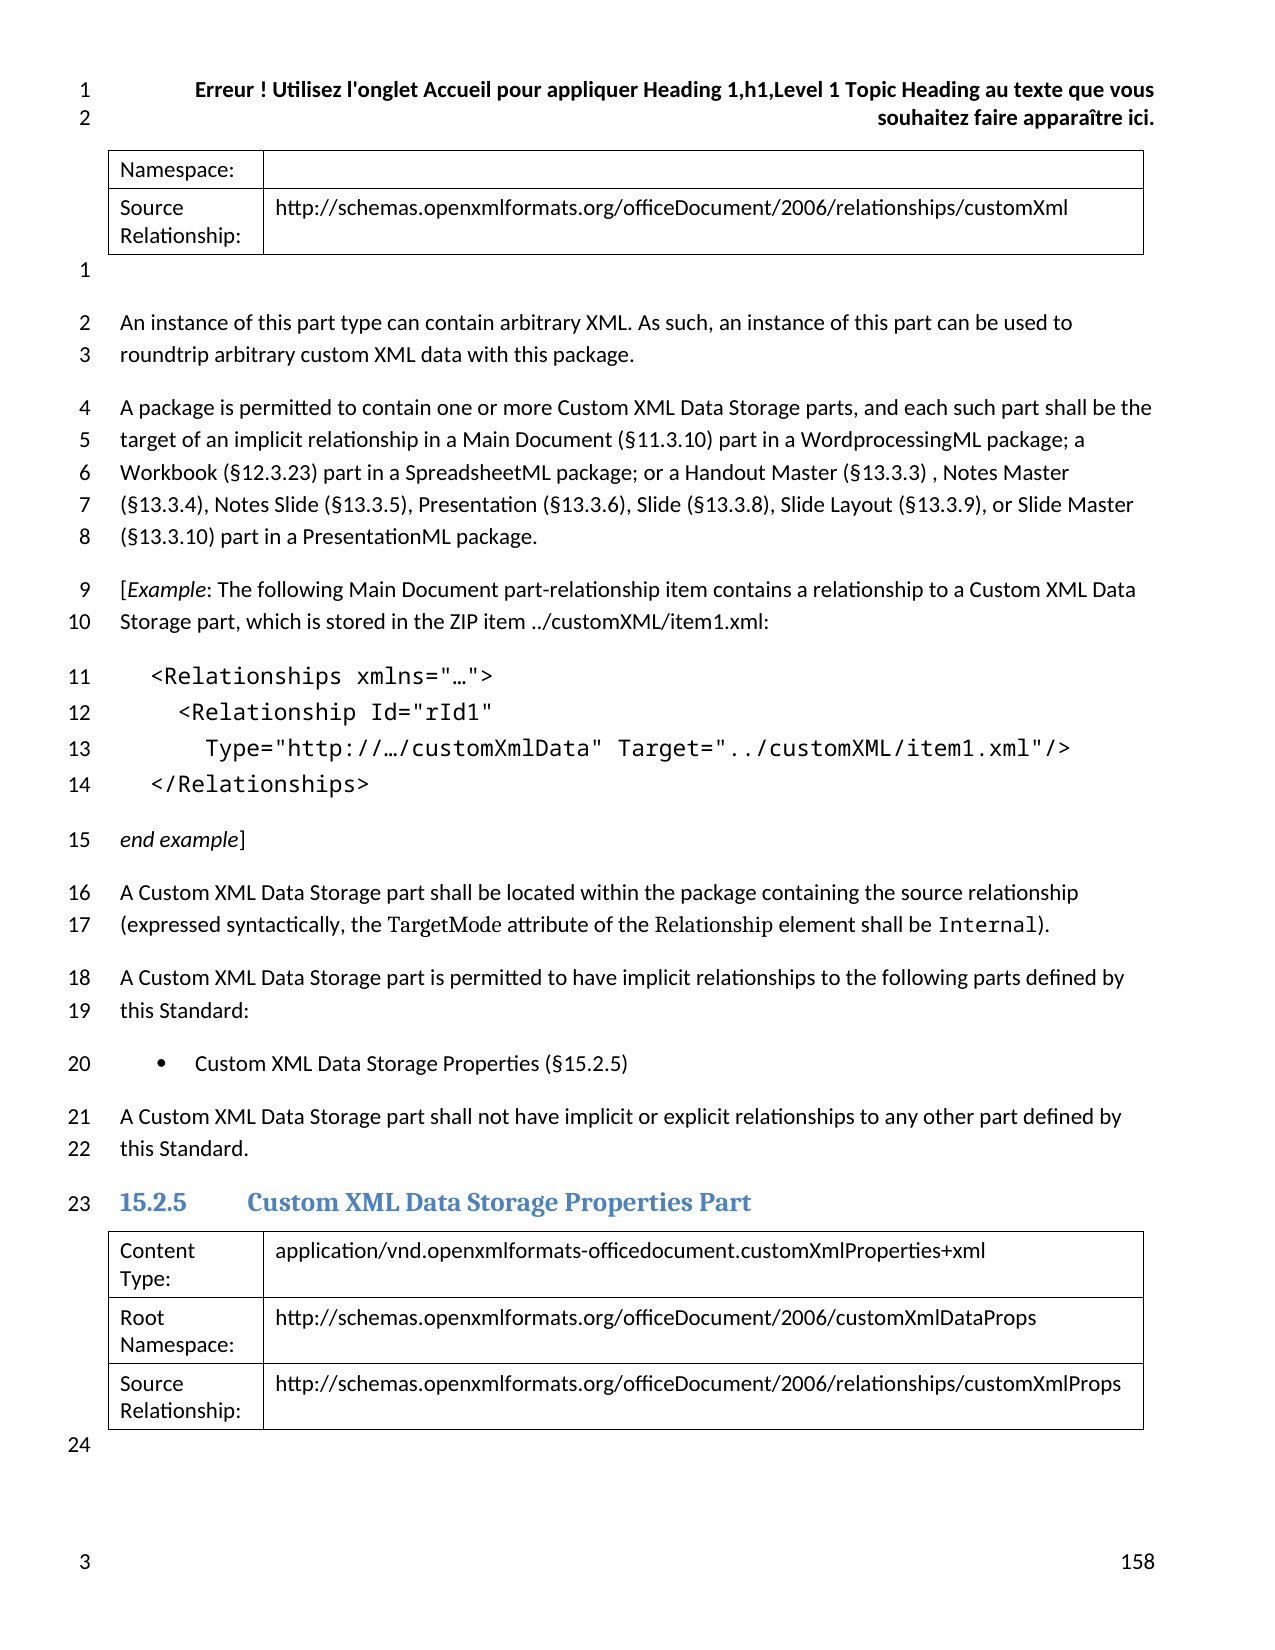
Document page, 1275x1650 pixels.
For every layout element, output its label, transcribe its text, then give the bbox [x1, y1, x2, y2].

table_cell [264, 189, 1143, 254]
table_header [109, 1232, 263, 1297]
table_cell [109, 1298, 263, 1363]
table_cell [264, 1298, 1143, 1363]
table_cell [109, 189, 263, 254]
text <Relationships xmlns="…"> <Relationship Id="rId1" Type="http://…/customXmlData" Target="../customXML/item1.xml"/> </Relationships> [150, 660, 1155, 799]
subtitle Custom XML Data Storage Properties Part [120, 1187, 1155, 1218]
text A Custom XML Data Storage part shall be located within the package containing the source relationship (expressed syntactically, the TargetMode attribute of the Relationship element shall be Internal). [120, 878, 1155, 938]
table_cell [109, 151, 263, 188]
text [Example: The following Main Document part-relationship item contains a relationship to a Custom XML Data Storage part, which is stored in the ZIP item ../customXML/item1.xml: [120, 575, 1155, 635]
text A Custom XML Data Storage part is permitted to have implicit relationships to the following parts defined by this Standard: [120, 963, 1155, 1024]
text A package is permitted to contain one or more Custom XML Data Storage parts, and each such part shall be the target of an implicit relationship in a Main Document (§11.3.10) part in a WordprocessingML package; a Workbook (§12.3.23) part in a SpreadsheetML package; or a Handout Master (§13.3.3) , Notes Master (§13.3.4), Notes Slide (§13.3.5), Presentation (§13.3.6), Slide (§13.3.8), Slide Layout (§13.3.9), or Slide Master (§13.3.10) part in a PresentationML package. [120, 393, 1155, 550]
text An instance of this part type can contain arbitrary XML. As such, an instance of this part can be used to roundtrip arbitrary custom XML data with this package. [120, 308, 1155, 368]
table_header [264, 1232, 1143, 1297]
text A Custom XML Data Storage part shall not have implicit or explicit relationships to any other part defined by this Standard. [120, 1102, 1155, 1162]
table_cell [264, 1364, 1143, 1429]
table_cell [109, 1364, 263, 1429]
list Custom XML Data Storage Properties (§15.2.5) [157, 1049, 1155, 1077]
text end example] [120, 825, 1155, 853]
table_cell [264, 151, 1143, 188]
